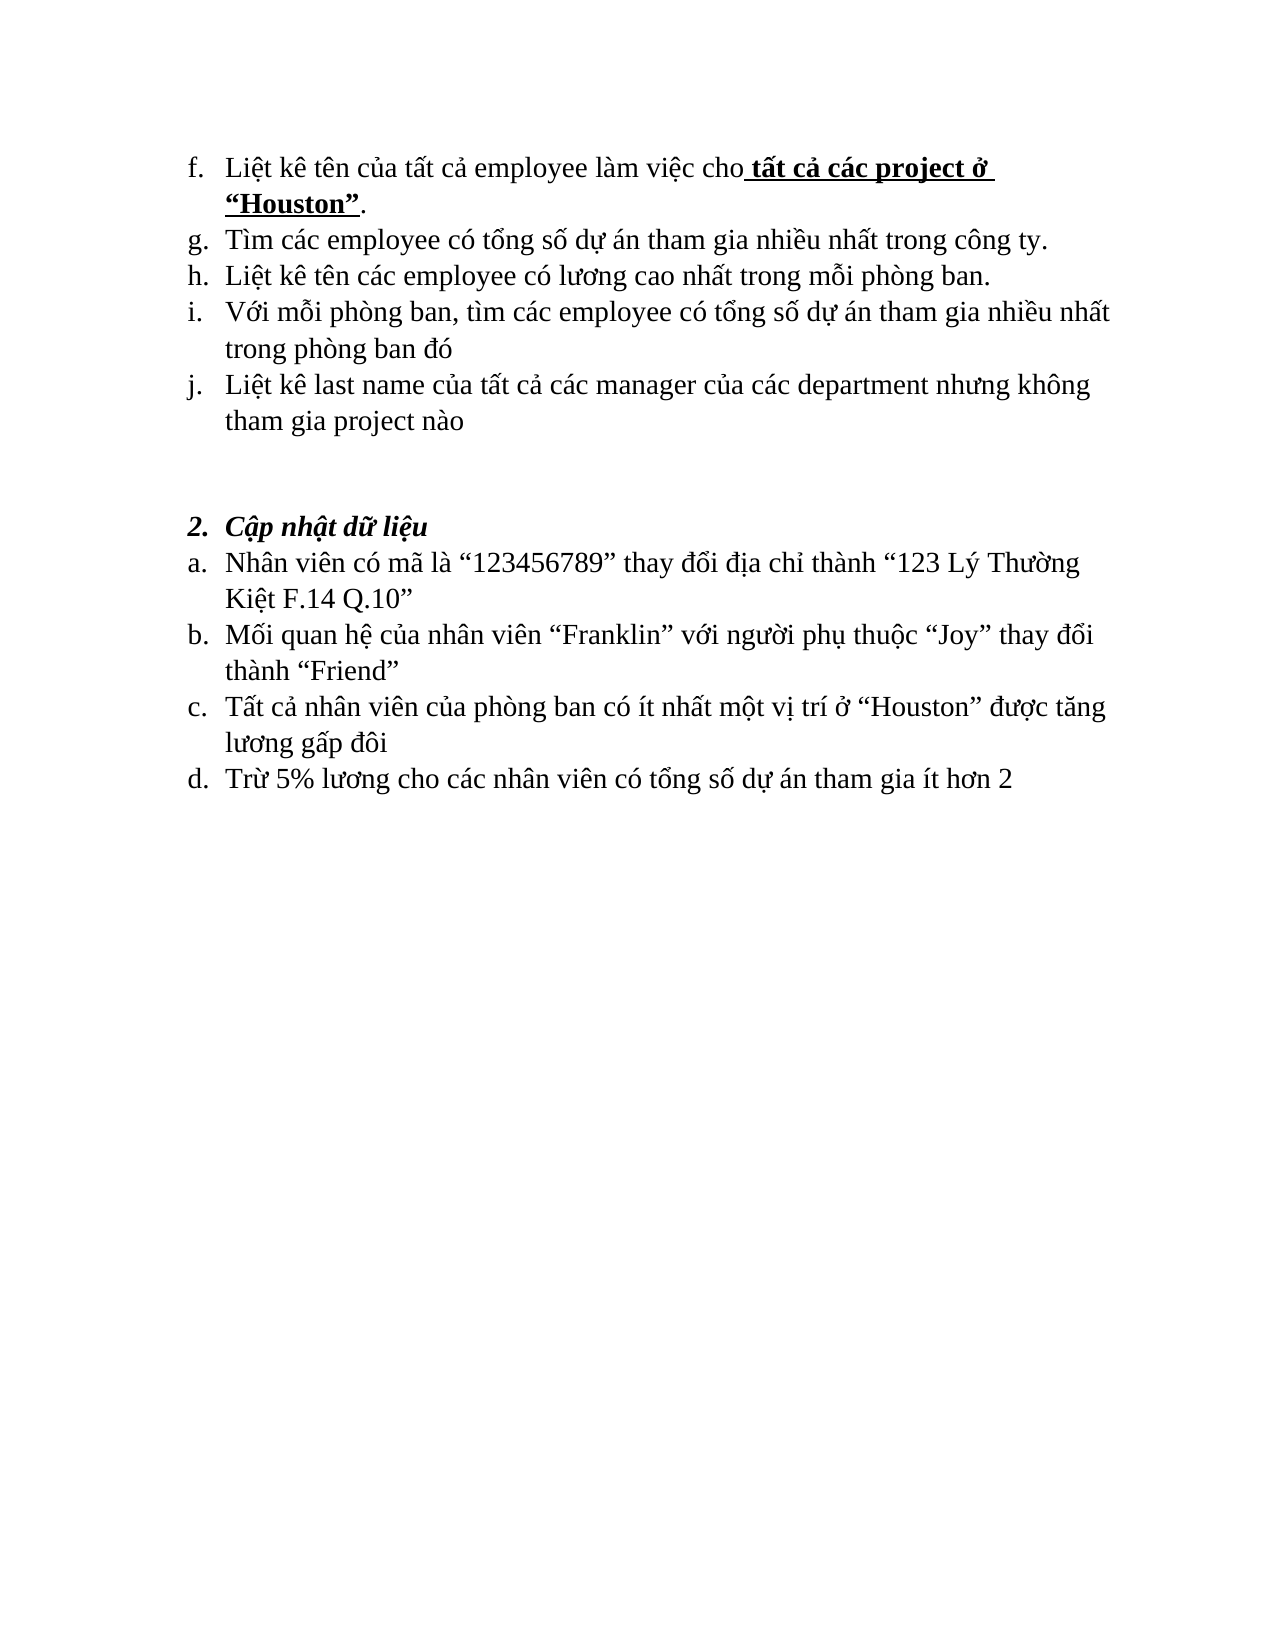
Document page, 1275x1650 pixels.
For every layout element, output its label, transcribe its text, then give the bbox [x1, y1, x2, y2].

list Liệt kê last name của tất cả các manager của các department nhưng không tham gia project nào [187, 367, 1125, 437]
list Cập nhật dữ liệu [187, 509, 1125, 542]
list Trừ 5% lương cho các nhân viên có tổng số dự án tham gia ít hơn 2 [187, 762, 1125, 795]
list Liệt kê tên của tất cả employee làm việc cho tất cả các project ở “Houston”. [187, 150, 1125, 220]
list Tìm các employee có tổng số dự án tham gia nhiều nhất trong công ty. [187, 222, 1125, 256]
list Tất cả nhân viên của phòng ban có ít nhất một vị trí ở “Houston” được tăng lương gấp đôi [187, 689, 1125, 759]
list Nhân viên có mã là “123456789” thay đổi địa chỉ thành “123 Lý Thường Kiệt F.14 Q.10” [187, 545, 1125, 614]
list Liệt kê tên các employee có lương cao nhất trong mỗi phòng ban. [187, 258, 1125, 292]
list Với mỗi phòng ban, tìm các employee có tổng số dự án tham gia nhiều nhất trong phòng ban đó [187, 294, 1125, 364]
list Mối quan hệ của nhân viên “Franklin” với người phụ thuộc “Joy” thay đổi thành “Friend” [187, 617, 1125, 687]
